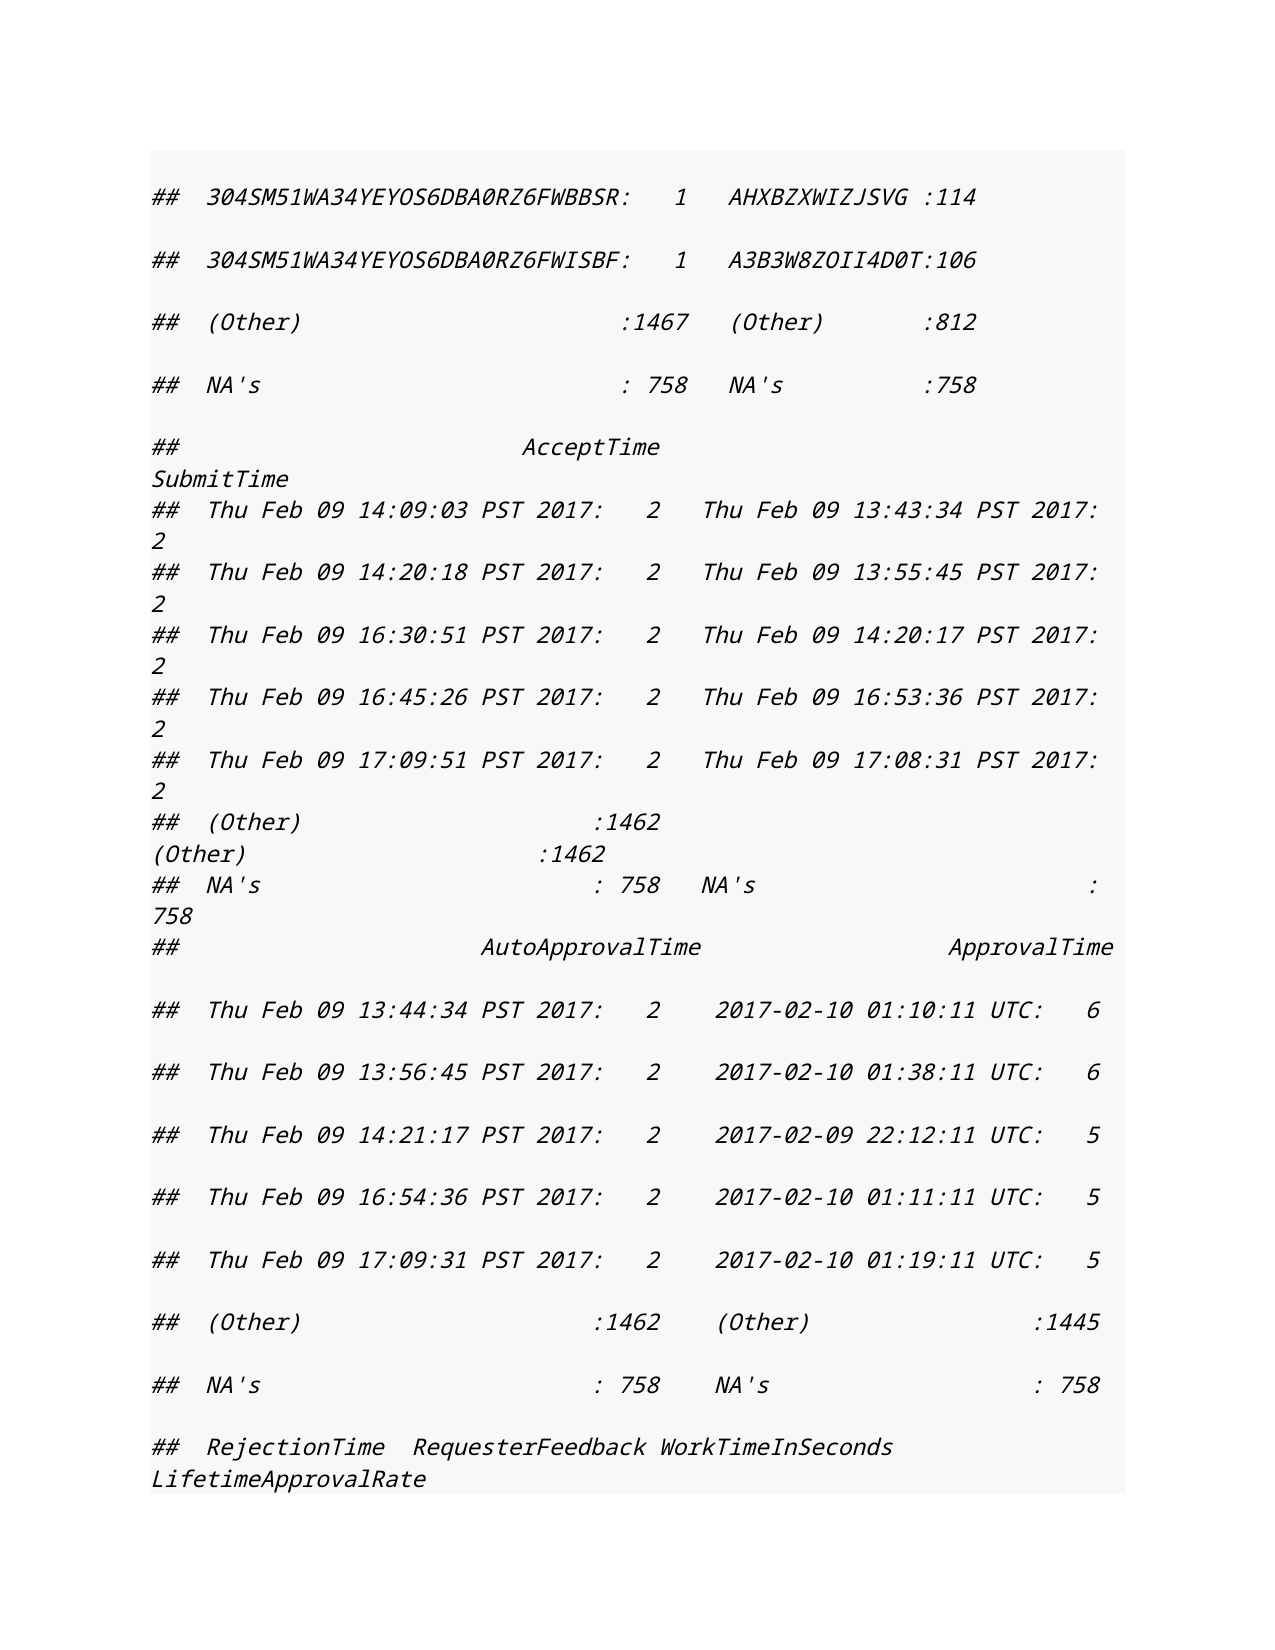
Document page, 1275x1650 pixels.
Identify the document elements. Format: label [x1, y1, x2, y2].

text [150, 150, 1125, 1494]
